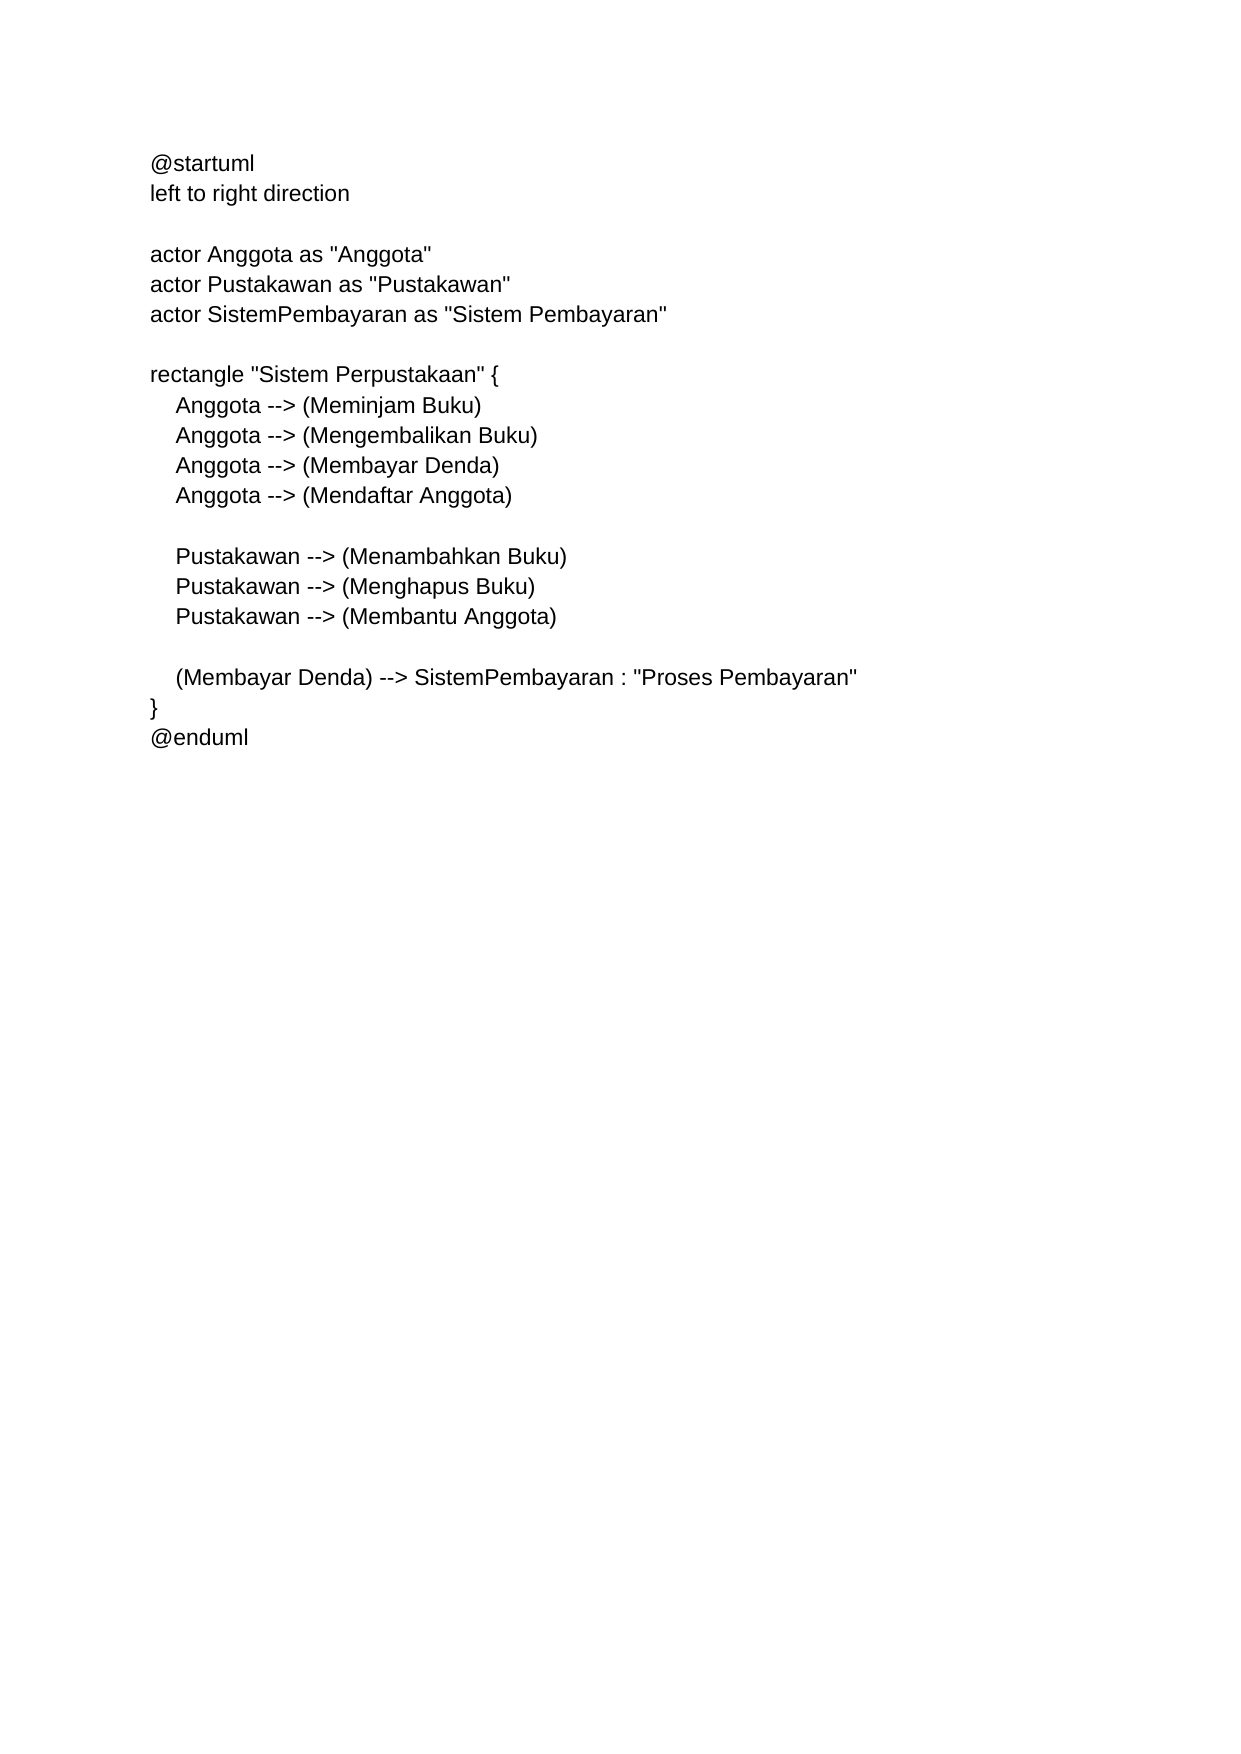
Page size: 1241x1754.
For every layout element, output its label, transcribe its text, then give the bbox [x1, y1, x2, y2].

text left to right direction [150, 180, 1090, 207]
text rectangle "Sistem Perpustakaan" { [150, 361, 1090, 388]
text @enduml [150, 724, 1090, 750]
text Anggota --> (Mendaftar Anggota) [150, 482, 1090, 509]
text Pustakawan --> (Menghapus Buku) [150, 573, 1090, 599]
text Anggota --> (Membayar Denda) [150, 452, 1090, 478]
text Anggota --> (Meminjam Buku) [150, 392, 1090, 418]
text actor Anggota as "Anggota" [150, 241, 1090, 267]
text Pustakawan --> (Menambahkan Buku) [150, 543, 1090, 569]
text Anggota --> (Mengembalikan Buku) [150, 422, 1090, 448]
text actor SistemPembayaran as "Sistem Pembayaran" [150, 301, 1090, 327]
text (Membayar Denda) --> SistemPembayaran : "Proses Pembayaran" [150, 663, 1090, 690]
text actor Pustakawan as "Pustakawan" [150, 271, 1090, 297]
text @startuml [150, 150, 1090, 176]
text Pustakawan --> (Membantu Anggota) [150, 603, 1090, 629]
text } [150, 694, 1090, 720]
